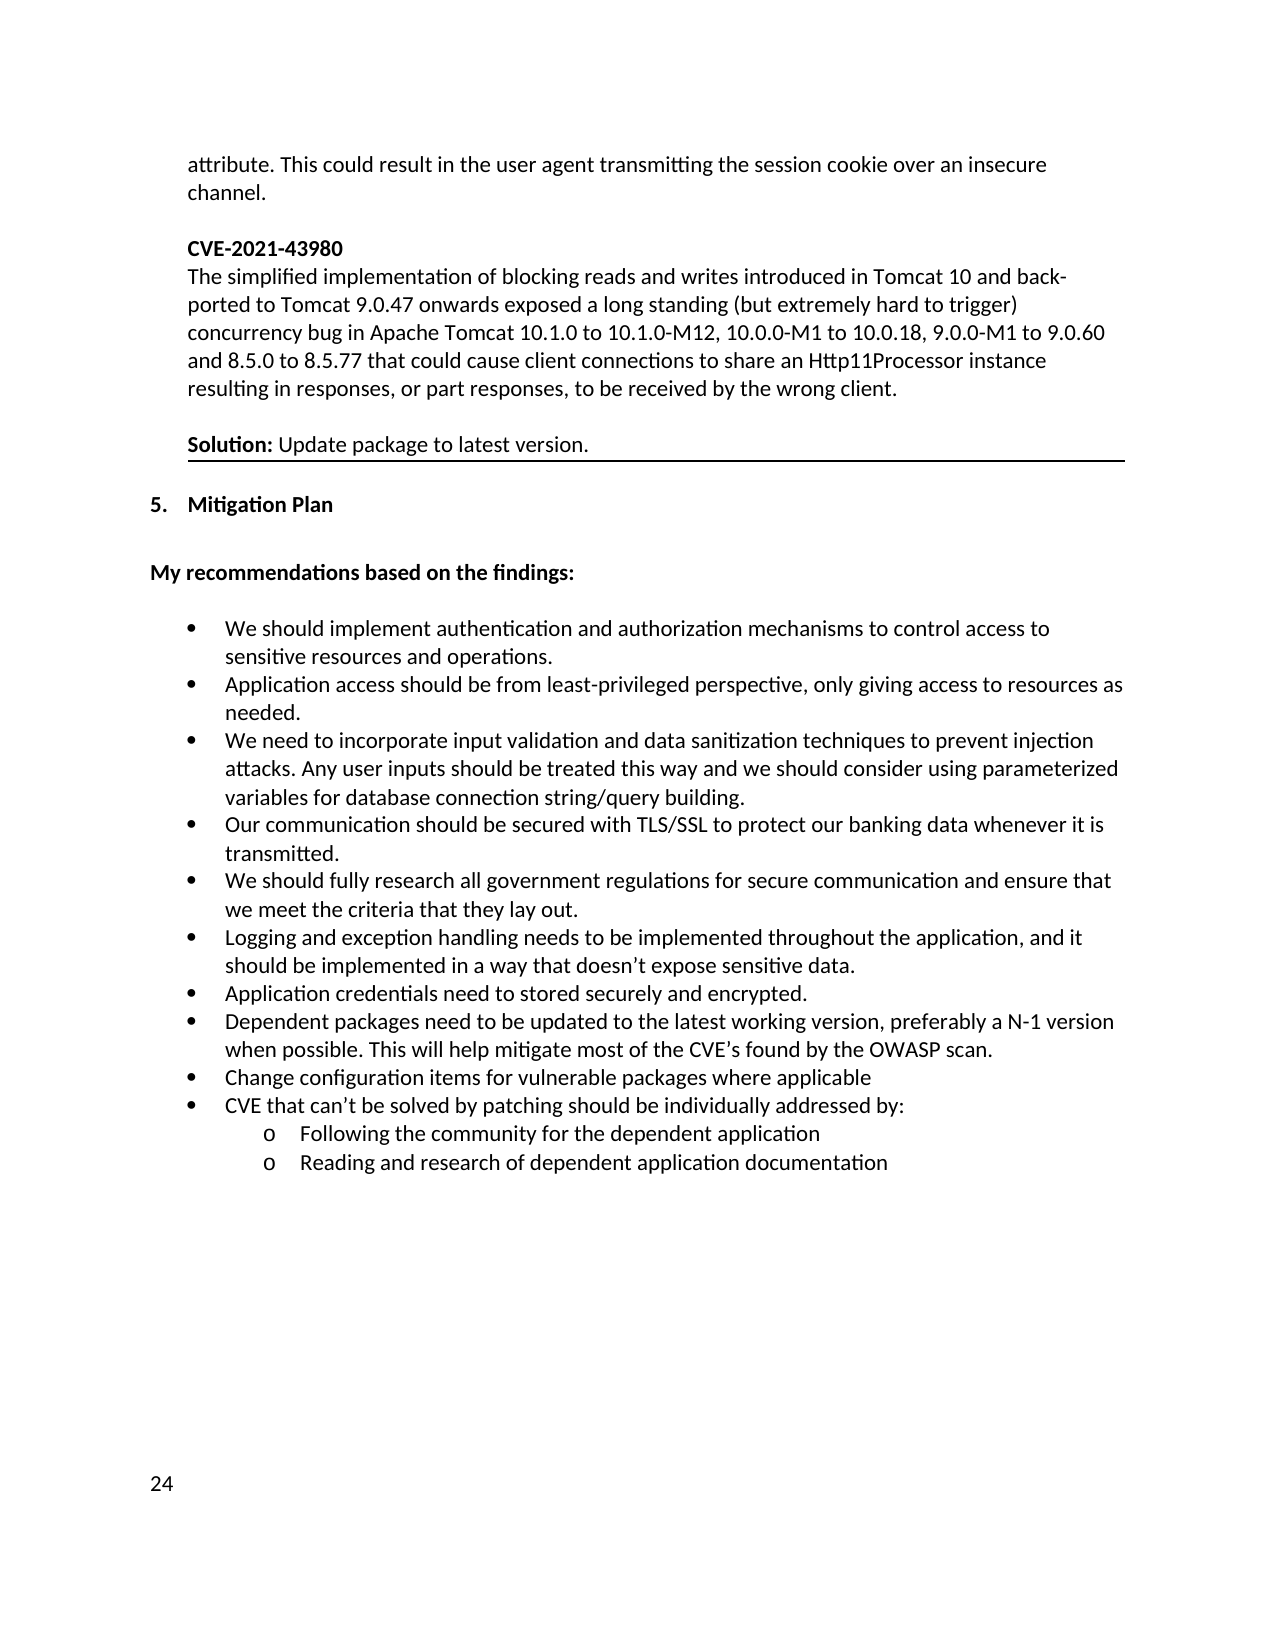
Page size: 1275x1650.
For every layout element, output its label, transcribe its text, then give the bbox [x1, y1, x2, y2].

text The simplified implementation of blocking reads and writes introduced in Tomcat 10 and back-ported to Tomcat 9.0.47 onwards exposed a long standing (but extremely hard to trigger) concurrency bug in Apache Tomcat 10.1.0 to 10.1.0-M12, 10.0.0-M1 to 10.0.18, 9.0.0-M1 to 9.0.60 and 8.5.0 to 8.5.77 that could cause client connections to share an Http11Processor instance resulting in responses, or part responses, to be received by the wrong client. [187, 262, 1125, 402]
text CVE-2021-43980 [187, 234, 1125, 262]
list Dependent packages need to be updated to the latest working version, preferably a N-1 version when possible. This will help mitigate most of the CVE’s found by the OWASP scan. [187, 1007, 1125, 1063]
list Reading and research of dependent application documentation [262, 1148, 1125, 1177]
text Solution: Update package to latest version. [187, 430, 1125, 462]
subtitle Mitigation Plan [150, 490, 1125, 518]
list Change configuration items for vulnerable packages where applicable [187, 1063, 1125, 1091]
list CVE that can’t be solved by patching should be individually addressed by: [187, 1091, 1125, 1119]
list We should fully research all government regulations for secure communication and ensure that we meet the criteria that they lay out. [187, 867, 1125, 923]
list Following the community for the dependent application [262, 1119, 1125, 1148]
list We need to incorporate input validation and data sanitization techniques to prevent injection attacks. Any user inputs should be treated this way and we should consider using parameterized variables for database connection string/query building. [187, 727, 1125, 811]
list Logging and exception handling needs to be implemented throughout the application, and it should be implemented in a way that doesn’t expose sensitive data. [187, 923, 1125, 979]
list Application credentials need to stored securely and encrypted. [187, 979, 1125, 1007]
list We should implement authentication and authorization mechanisms to control access to sensitive resources and operations. [187, 614, 1125, 671]
text My recommendations based on the findings: [150, 558, 1125, 586]
list Application access should be from least-privileged perspective, only giving access to resources as needed. [187, 671, 1125, 727]
list Our communication should be secured with TLS/SSL to protect our banking data whenever it is transmitted. [187, 811, 1125, 867]
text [187, 150, 1125, 206]
